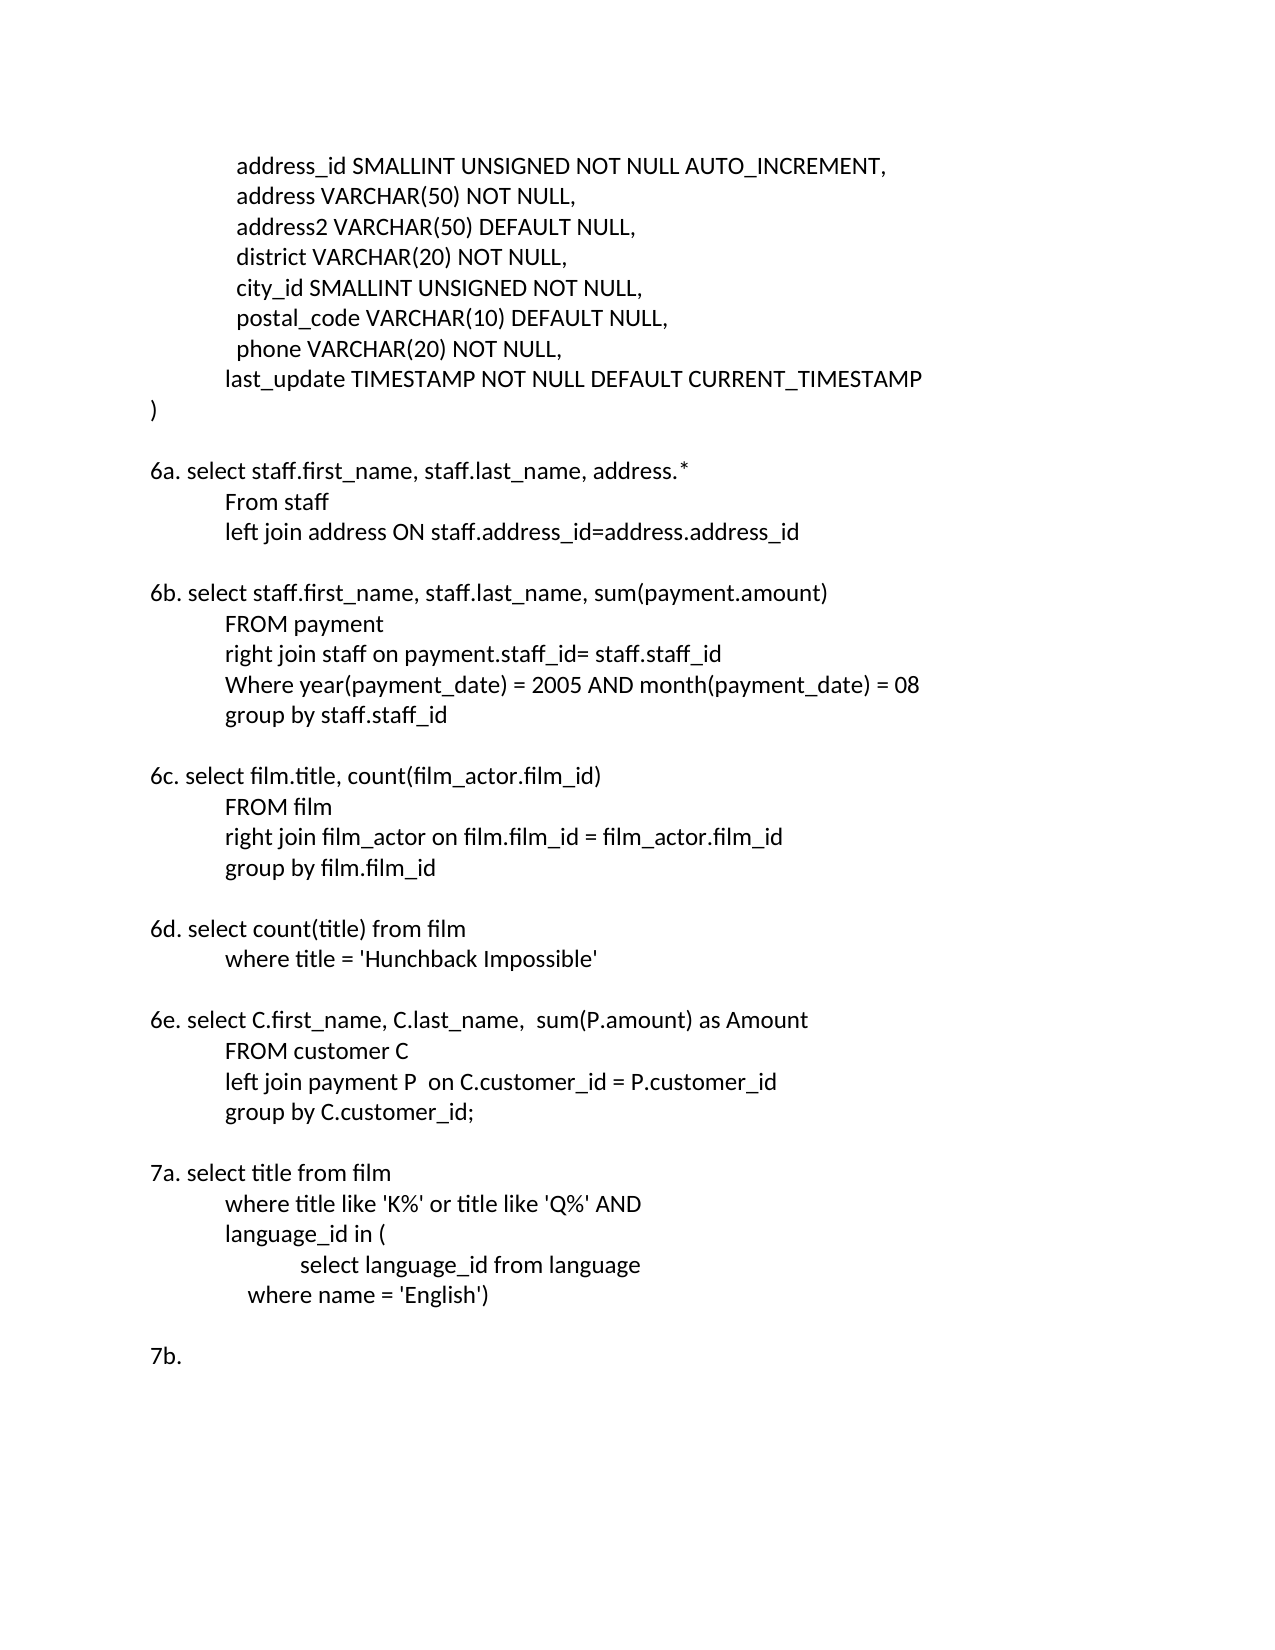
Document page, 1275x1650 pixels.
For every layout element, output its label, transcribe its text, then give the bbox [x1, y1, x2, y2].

text From staff [225, 486, 1125, 516]
text language_id in ( [225, 1218, 1125, 1249]
text 6a. select staff.first_name, staff.last_name, address.* [150, 455, 1125, 486]
text Where year(payment_date) = 2005 AND month(payment_date) = 08 [225, 669, 1125, 699]
text 6e. select C.first_name, C.last_name, sum(P.amount) as Amount [150, 1004, 1125, 1035]
text FROM film [225, 791, 1125, 821]
text where name = 'English') [225, 1279, 1125, 1310]
text where title like 'K%' or title like 'Q%' AND [225, 1188, 1125, 1218]
text left join address ON staff.address_id=address.address_id [225, 516, 1125, 547]
text where title = 'Hunchback Impossible' [150, 943, 1125, 974]
text address VARCHAR(50) NOT NULL, [225, 181, 1125, 211]
text 7b. [150, 1340, 1125, 1371]
text postal_code VARCHAR(10) DEFAULT NULL, [225, 303, 1125, 333]
text 7a. select title from film [150, 1157, 1125, 1188]
text last_update TIMESTAMP NOT NULL DEFAULT CURRENT_TIMESTAMP [225, 364, 1125, 394]
text address2 VARCHAR(50) DEFAULT NULL, [225, 211, 1125, 242]
text left join payment P on C.customer_id = P.customer_id [225, 1066, 1125, 1096]
text city_id SMALLINT UNSIGNED NOT NULL, [225, 272, 1125, 303]
text select language_id from language [225, 1249, 1125, 1279]
text right join staff on payment.staff_id= staff.staff_id [225, 638, 1125, 669]
text FROM customer C [225, 1035, 1125, 1066]
text group by C.customer_id; [225, 1096, 1125, 1127]
text district VARCHAR(20) NOT NULL, [225, 242, 1125, 272]
text 6d. select count(title) from film [150, 913, 1125, 943]
text ) [150, 394, 1125, 425]
text group by film.film_id [225, 852, 1125, 882]
text phone VARCHAR(20) NOT NULL, [225, 333, 1125, 364]
text group by staff.staff_id [225, 699, 1125, 730]
text 6b. select staff.first_name, staff.last_name, sum(payment.amount) [150, 577, 1125, 608]
text 6c. select film.title, count(film_actor.film_id) [150, 760, 1125, 791]
text right join film_actor on film.film_id = film_actor.film_id [225, 821, 1125, 852]
text FROM payment [225, 608, 1125, 638]
text address_id SMALLINT UNSIGNED NOT NULL AUTO_INCREMENT, [225, 150, 1125, 181]
